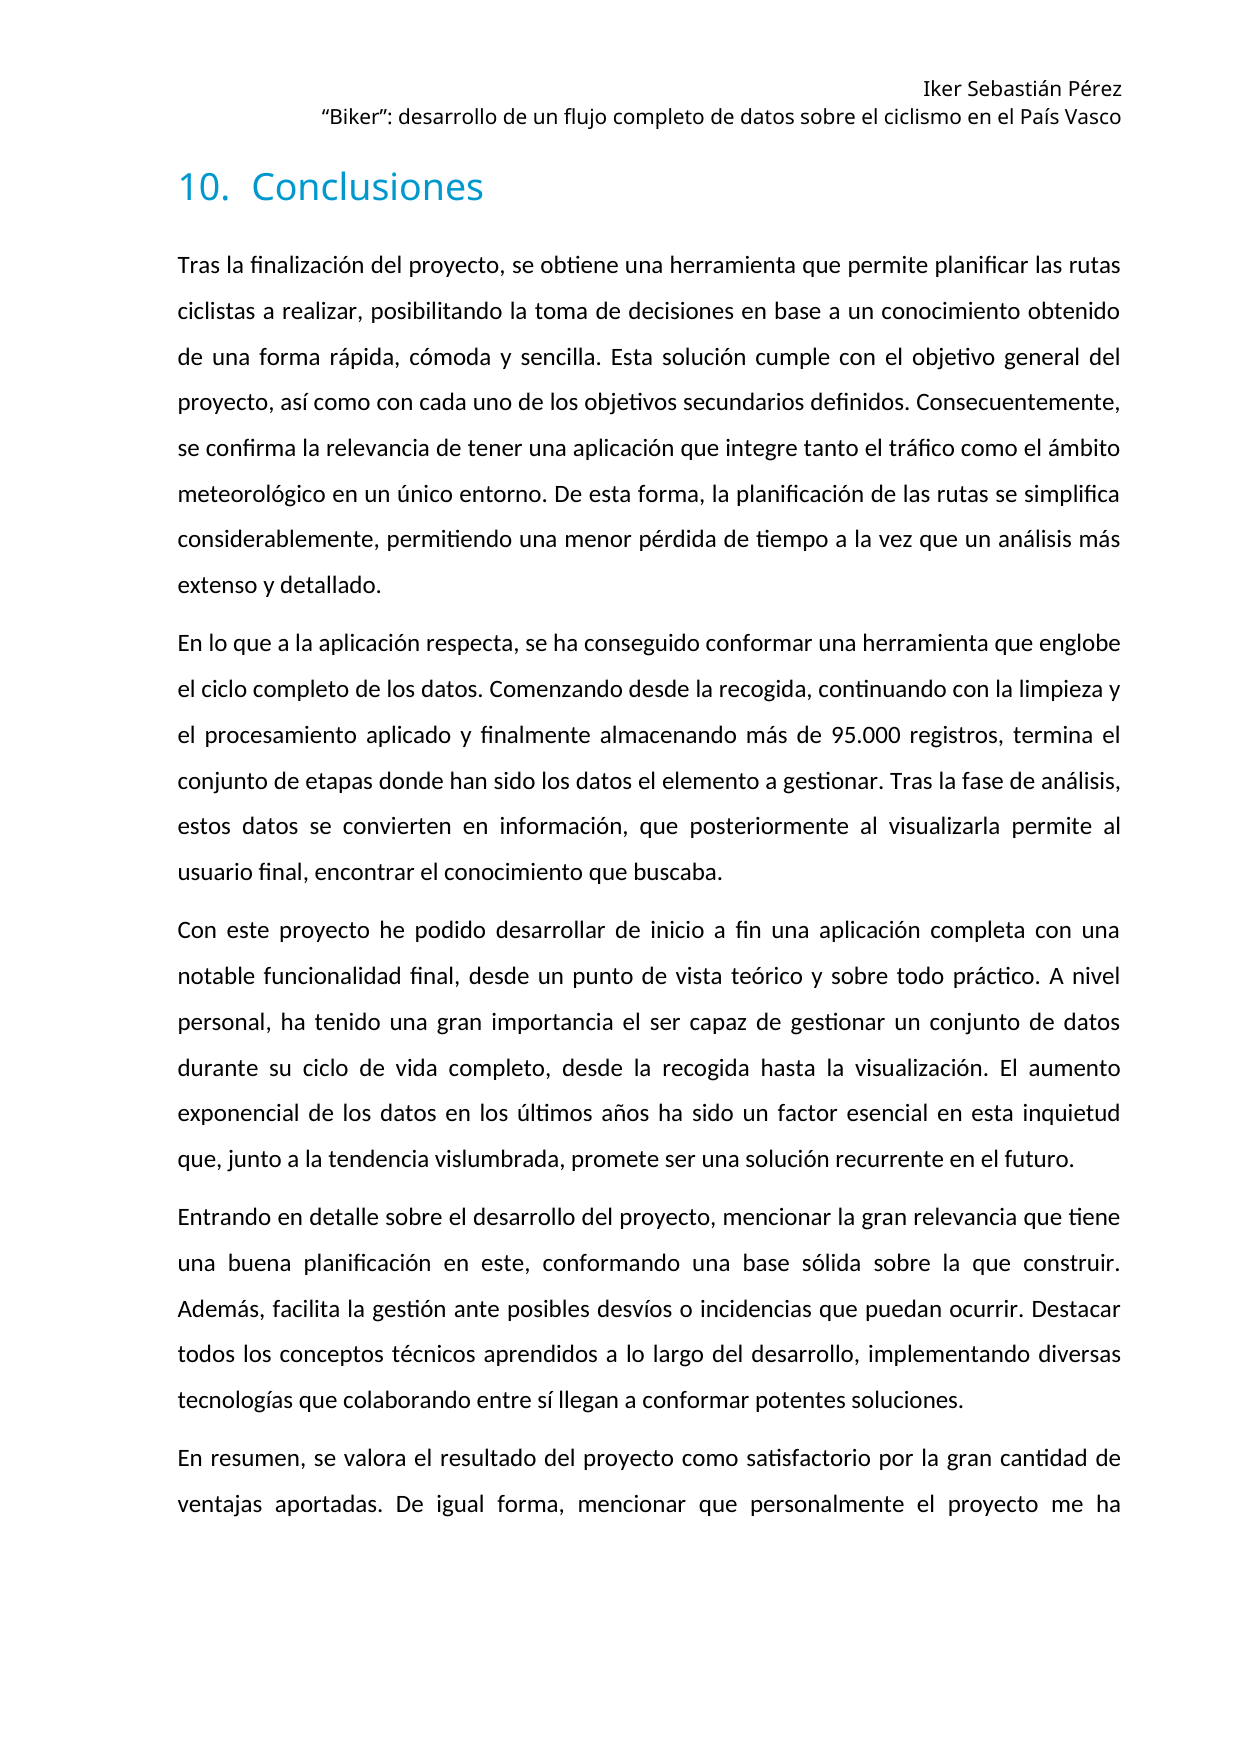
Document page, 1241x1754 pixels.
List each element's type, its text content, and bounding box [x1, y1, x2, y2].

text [177, 1442, 1122, 1519]
text Entrando en detalle sobre el desarrollo del proyecto, mencionar la gran relevancia que tiene una buena planificación en este, conformando una base sólida sobre la que construir. Además, facilita la gestión ante posibles desvíos o incidencias que puedan ocurrir. Destacar todos los conceptos técnicos aprendidos a lo largo del desarrollo, implementando diversas tecnologías que colaborando entre sí llegan a conformar potentes soluciones. [177, 1201, 1122, 1415]
text Con este proyecto he podido desarrollar de inicio a fin una aplicación completa con una notable funcionalidad final, desde un punto de vista teórico y sobre todo práctico. A nivel personal, ha tenido una gran importancia el ser capaz de gestionar un conjunto de datos durante su ciclo de vida completo, desde la recogida hasta la visualización. El aumento exponencial de los datos en los últimos años ha sido un factor esencial en esta inquietud que, junto a la tendencia vislumbrada, promete ser una solución recurrente en el futuro. [177, 914, 1122, 1174]
text Tras la finalización del proyecto, se obtiene una herramienta que permite planificar las rutas ciclistas a realizar, posibilitando la toma de decisiones en base a un conocimiento obtenido de una forma rápida, cómoda y sencilla. Esta solución cumple con el objetivo general del proyecto, así como con cada uno de los objetivos secundarios definidos. Consecuentemente, se confirma la relevancia de tener una aplicación que integre tanto el tráfico como el ámbito meteorológico en un único entorno. De esta forma, la planificación de las rutas se simplifica considerablemente, permitiendo una menor pérdida de tiempo a la vez que un análisis más extenso y detallado. [177, 249, 1122, 600]
text En lo que a la aplicación respecta, se ha conseguido conformar una herramienta que englobe el ciclo completo de los datos. Comenzando desde la recogida, continuando con la limpieza y el procesamiento aplicado y finalmente almacenando más de 95.000 registros, termina el conjunto de etapas donde han sido los datos el elemento a gestionar. Tras la fase de análisis, estos datos se convierten en información, que posteriormente al visualizarla permite al usuario final, encontrar el conocimiento que buscaba. [177, 628, 1122, 887]
subtitle Conclusiones [177, 160, 1122, 211]
